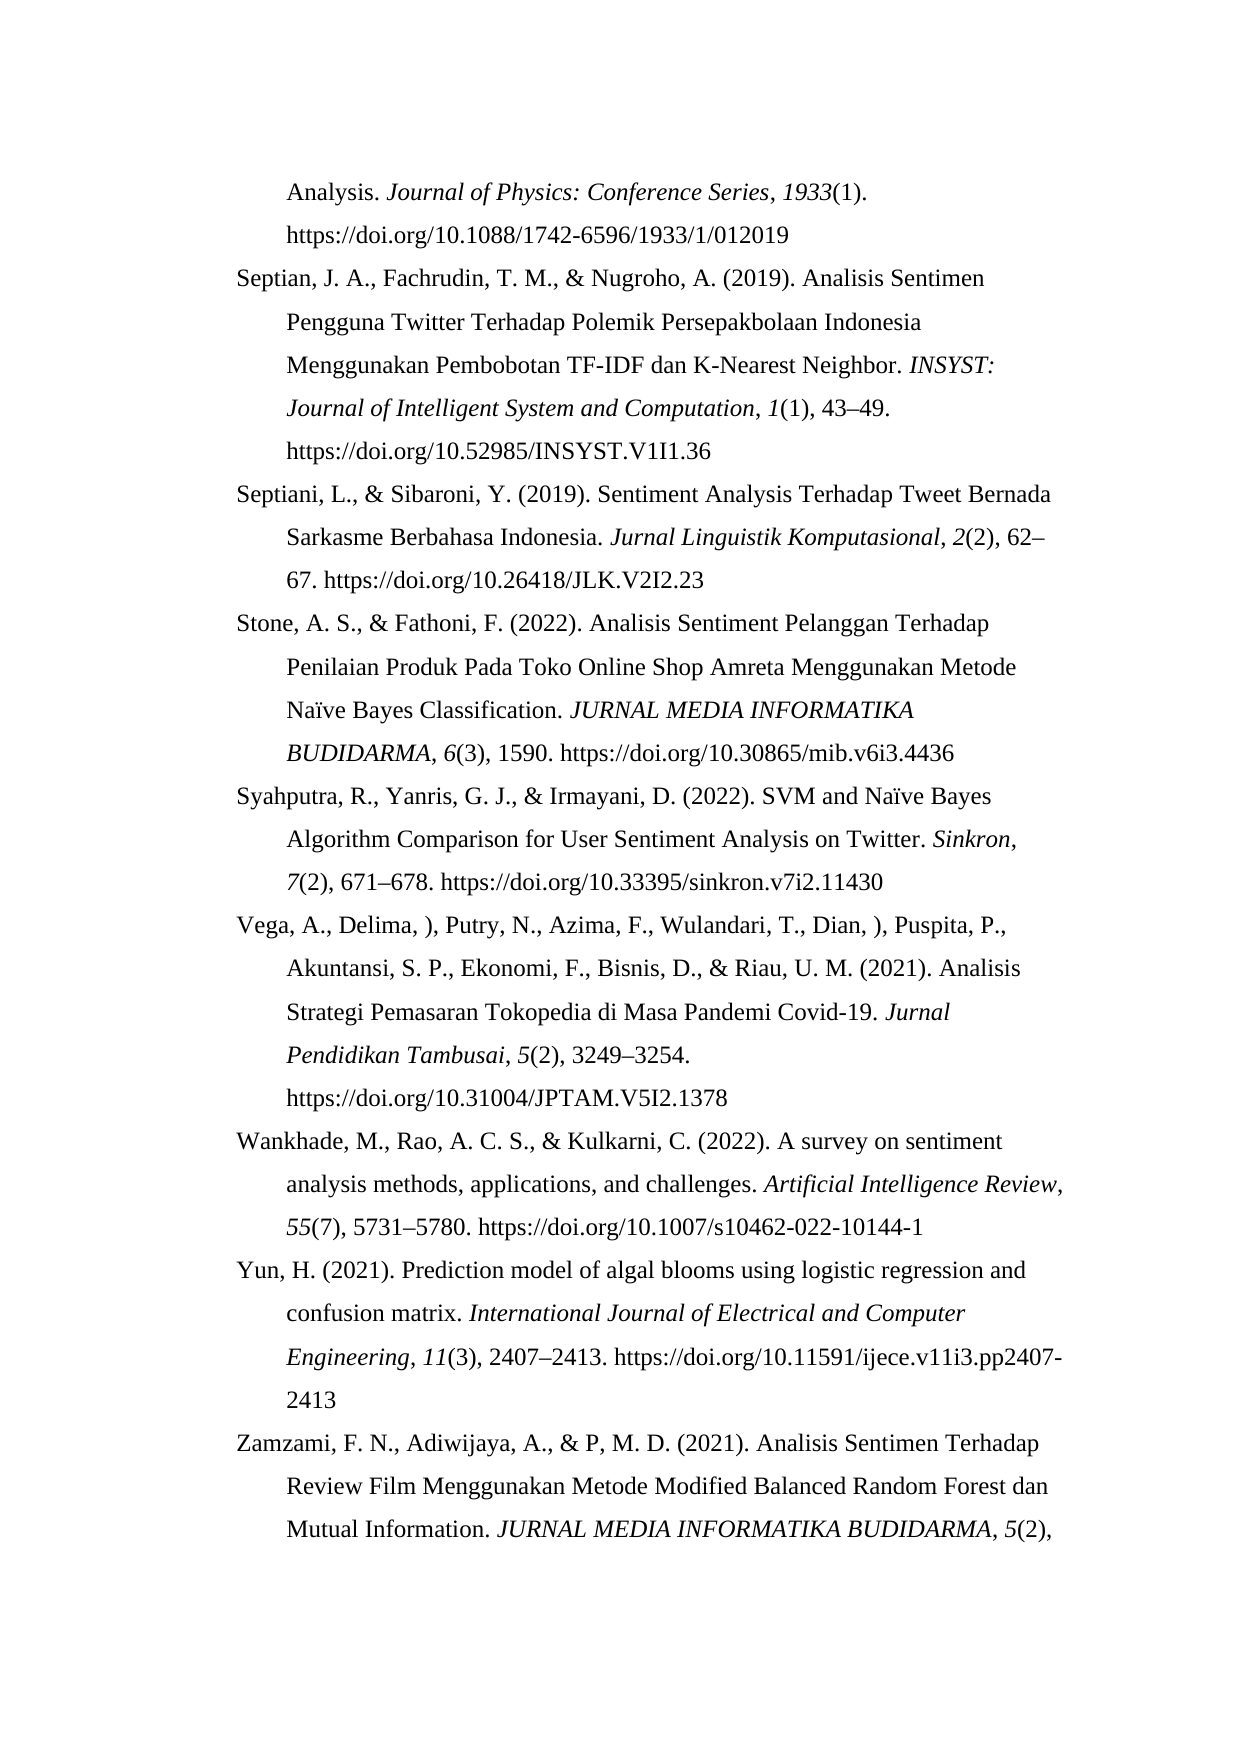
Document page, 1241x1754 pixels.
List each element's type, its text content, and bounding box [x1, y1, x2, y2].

text Septian, J. A., Fachrudin, T. M., & Nugroho, A. (2019). Analisis Sentimen Pengguna Twitter Terhadap Polemik Persepakbolaan Indonesia Menggunakan Pembobotan TF-IDF dan K-Nearest Neighbor. INSYST: Journal of Intelligent System and Computation, 1(1), 43–49. https://doi.org/10.52985/INSYST.V1I1.36 [236, 263, 1063, 465]
text Yun, H. (2021). Prediction model of algal blooms using logistic regression and confusion matrix. International Journal of Electrical and Computer Engineering, 11(3), 2407–2413. https://doi.org/10.11591/ijece.v11i3.pp2407-2413 [236, 1255, 1063, 1413]
text Stone, A. S., & Fathoni, F. (2022). Analisis Sentiment Pelanggan Terhadap Penilaian Produk Pada Toko Online Shop Amreta Menggunakan Metode Naïve Bayes Classification. JURNAL MEDIA INFORMATIKA BUDIDARMA, 6(3), 1590. https://doi.org/10.30865/mib.v6i3.4436 [236, 608, 1063, 767]
text Septiani, L., & Sibaroni, Y. (2019). Sentiment Analysis Terhadap Tweet Bernada Sarkasme Berbahasa Indonesia. Jurnal Linguistik Komputasional, 2(2), 62–67. https://doi.org/10.26418/JLK.V2I2.23 [236, 479, 1063, 594]
text Syahputra, R., Yanris, G. J., & Irmayani, D. (2022). SVM and Naïve Bayes Algorithm Comparison for User Sentiment Analysis on Twitter. Sinkron, 7(2), 671–678. https://doi.org/10.33395/sinkron.v7i2.11430 [236, 781, 1063, 896]
text Vega, A., Delima, ), Putry, N., Azima, F., Wulandari, T., Dian, ), Puspita, P., Akuntansi, S. P., Ekonomi, F., Bisnis, D., & Riau, U. M. (2021). Analisis Strategi Pemasaran Tokopedia di Masa Pandemi Covid-19. Jurnal Pendidikan Tambusai, 5(2), 3249–3254. https://doi.org/10.31004/JPTAM.V5I2.1378 [236, 910, 1063, 1112]
text Wankhade, M., Rao, A. C. S., & Kulkarni, C. (2022). A survey on sentiment analysis methods, applications, and challenges. Artificial Intelligence Review, 55(7), 5731–5780. https://doi.org/10.1007/s10462-022-10144-1 [236, 1126, 1063, 1241]
